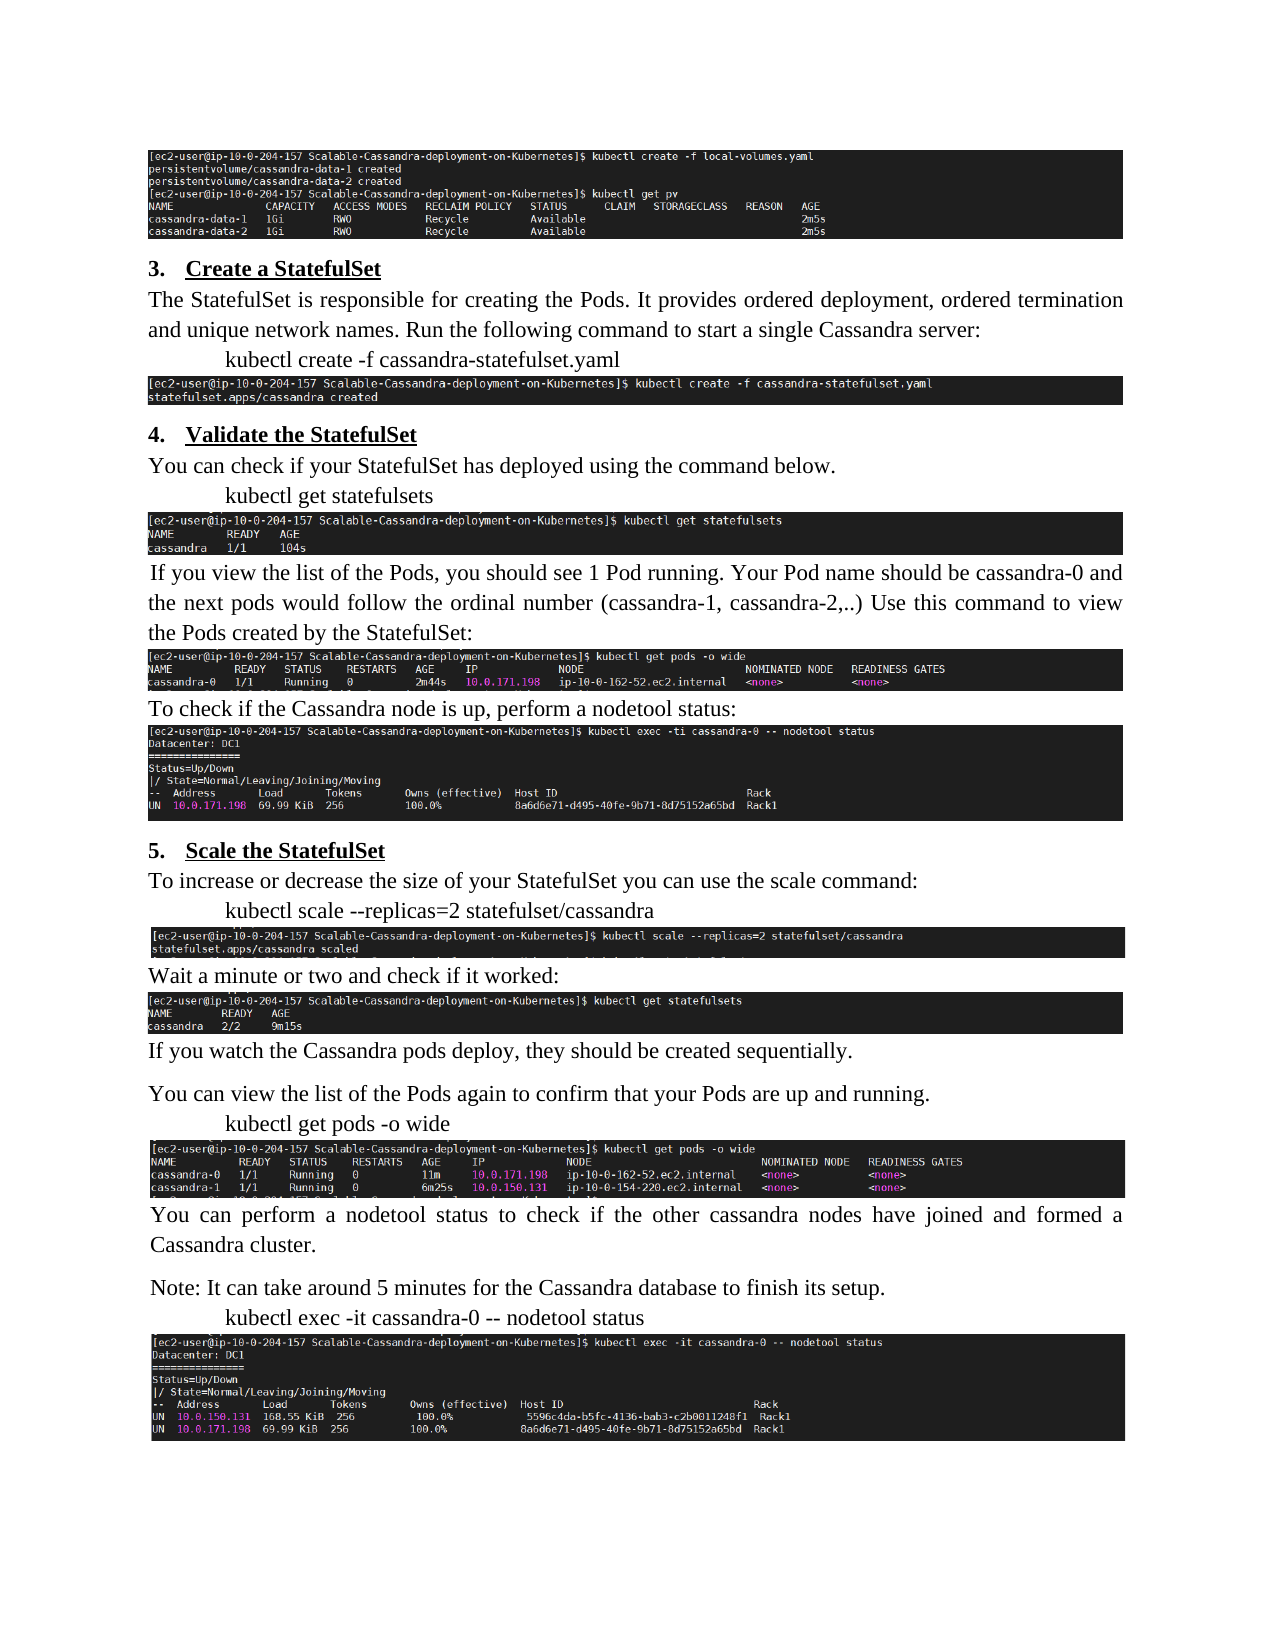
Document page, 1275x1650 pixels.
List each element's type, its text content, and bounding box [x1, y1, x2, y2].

text To increase or decrease the size of your StatefulSet you can use the scale command: [148, 867, 1125, 894]
list Create a StatefulSet [148, 255, 1125, 282]
picture [147, 649, 1123, 691]
text kubectl get pods -o wide [148, 1111, 1125, 1137]
picture [147, 725, 1123, 821]
text You can perform a nodetool status to check if the other cassandra nodes have joined and formed a Cassandra cluster. [150, 1201, 1125, 1258]
picture [147, 512, 1123, 555]
picture [150, 1334, 1125, 1441]
text kubectl exec -it cassandra-0 -- nodetool status [150, 1304, 1125, 1331]
picture [147, 992, 1123, 1034]
text Note: It can take around 5 minutes for the Cassandra database to finish its setup. [150, 1274, 1125, 1301]
text kubectl scale --replicas=2 statefulset/cassandra [148, 898, 1125, 924]
list Scale the StatefulSet [148, 837, 1125, 863]
text If you watch the Cassandra pods deploy, they should be created sequentially. [148, 1038, 1125, 1064]
text You can check if your StatefulSet has deployed using the command below. [148, 452, 1125, 478]
text kubectl get statefulsets [148, 482, 1125, 508]
picture [150, 927, 1125, 958]
text The StatefulSet is responsible for creating the Pods. It provides ordered deployment, ordered termination and unique network names. Run the following command to start a single Cassandra server: [148, 286, 1125, 342]
list Validate the StatefulSet [148, 421, 1125, 448]
text To check if the Cassandra node is up, perform a nodetool status: [148, 695, 1125, 721]
text If you view the list of the Pods, you should see 1 Pod running. Your Pod name should be cassandra-0 and the next pods would follow the ordinal number (cassandra-1, cassandra-2,..) Use this command to view the Pods created by the StatefulSet: [148, 559, 1125, 645]
picture [147, 150, 1123, 239]
text kubectl create -f cassandra-statefulset.yaml [148, 346, 1125, 372]
text Wait a minute or two and check if it worked: [148, 962, 1125, 988]
picture [150, 1140, 1125, 1198]
text You can view the list of the Pods again to confirm that your Pods are up and running. [148, 1080, 1125, 1107]
picture [147, 376, 1123, 405]
